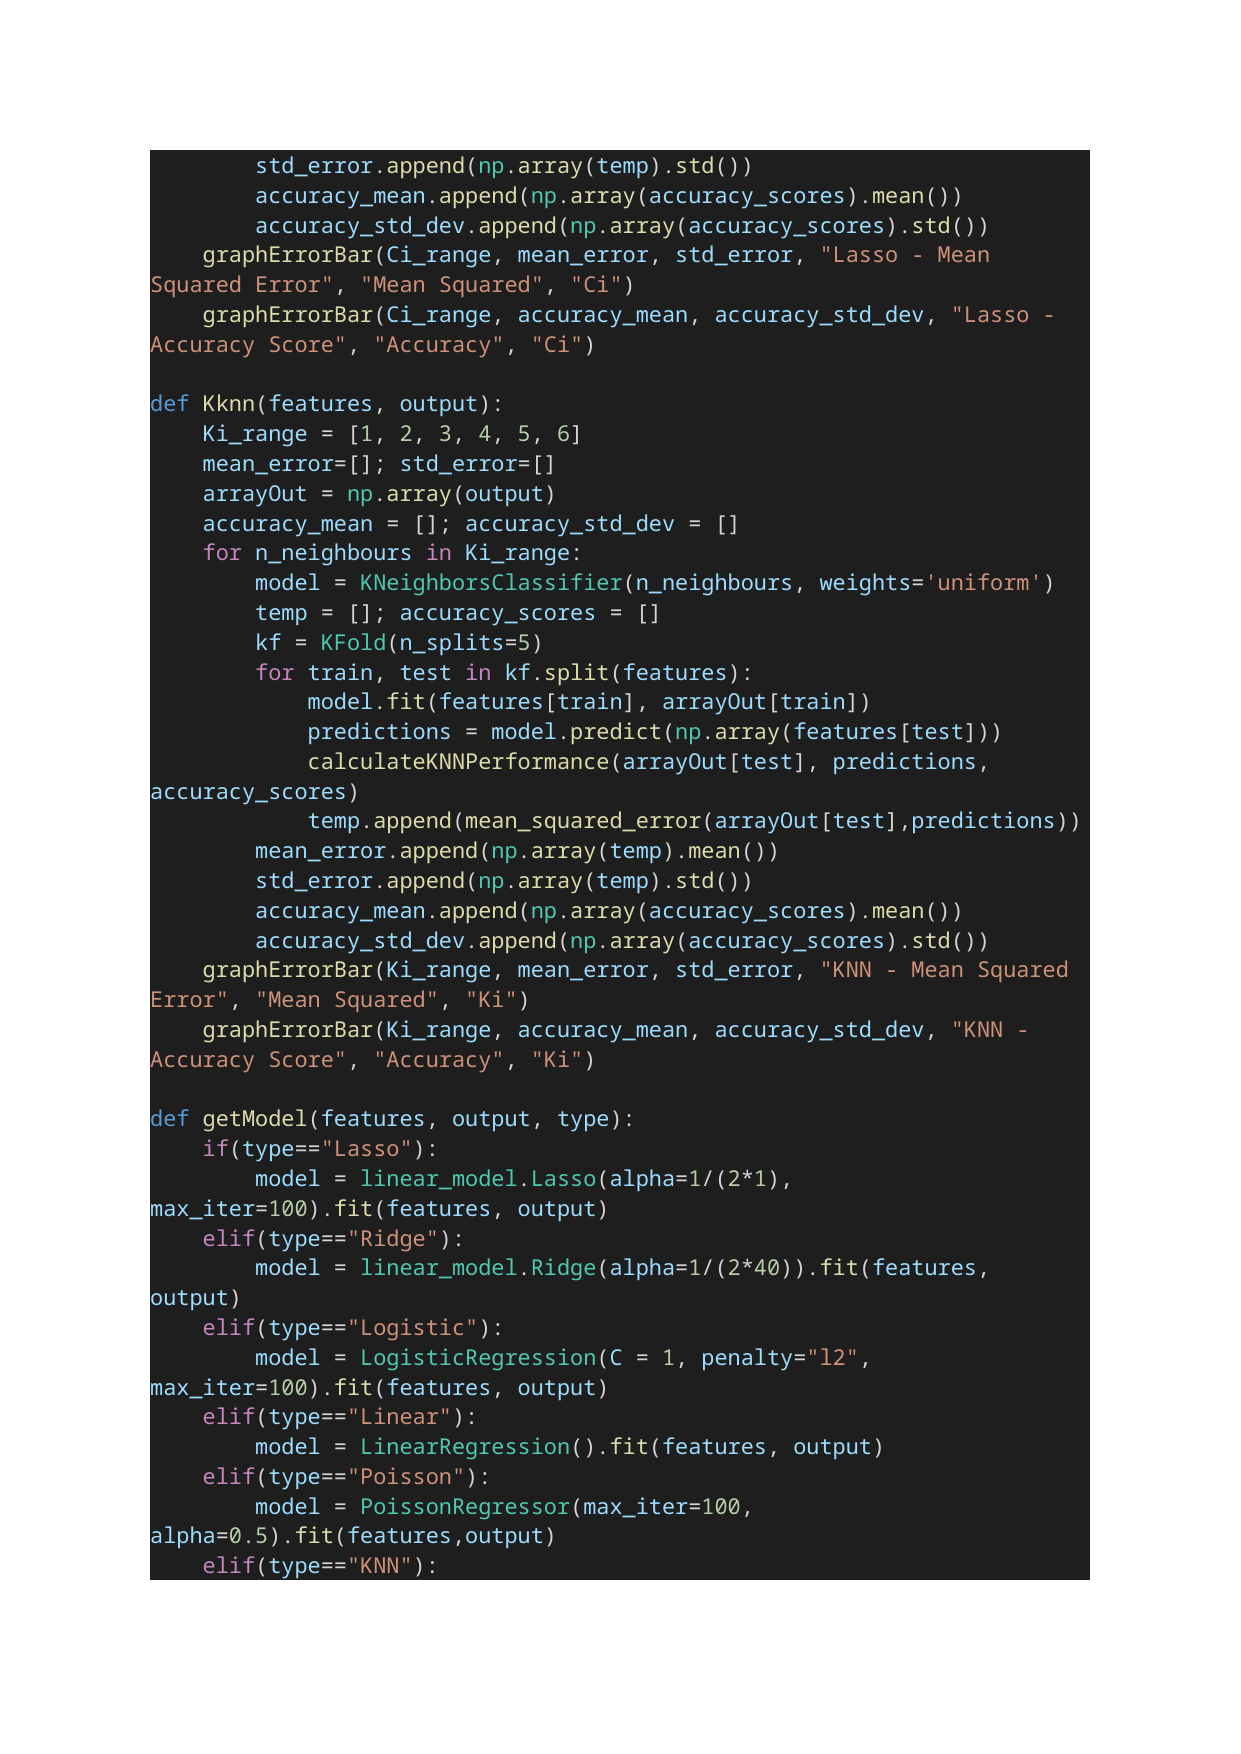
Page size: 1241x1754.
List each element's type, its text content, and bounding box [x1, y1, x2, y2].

text elif(type=="Ridge"): [150, 1222, 1090, 1252]
text model.fit(features[train], arrayOut[train]) [150, 686, 1090, 716]
text Ki_range = [1, 2, 3, 4, 5, 6] [150, 418, 1090, 448]
text accuracy_std_dev.append(np.array(accuracy_scores).std()) [150, 209, 1090, 239]
text for train, test in kf.split(features): [150, 656, 1090, 686]
text def Kknn(features, output): [150, 388, 1090, 418]
text temp = []; accuracy_scores = [] [150, 597, 1090, 627]
text std_error.append(np.array(temp).std()) [150, 150, 1090, 180]
text temp.append(mean_squared_error(arrayOut[test],predictions)) [150, 805, 1090, 835]
text kf = KFold(n_splits=5) [150, 627, 1090, 656]
text graphErrorBar(Ki_range, mean_error, std_error, "KNN - Mean Squared Error", "Mean Squared", "Ki") [150, 954, 1090, 1014]
text graphErrorBar(Ci_range, mean_error, std_error, "Lasso - Mean Squared Error", "Mean Squared", "Ci") [150, 239, 1090, 299]
text std_error.append(np.array(temp).std()) [150, 865, 1090, 895]
text mean_error.append(np.array(temp).mean()) [150, 835, 1090, 865]
text elif(type=="Linear"): [150, 1401, 1090, 1431]
text model = LogisticRegression(C = 1, penalty="l2", max_iter=100).fit(features, output) [150, 1342, 1090, 1401]
text elif(type=="Logistic"): [150, 1312, 1090, 1342]
text accuracy_mean = []; accuracy_std_dev = [] [150, 507, 1090, 537]
text accuracy_mean.append(np.array(accuracy_scores).mean()) [150, 180, 1090, 209]
text elif(type=="Poisson"): [150, 1461, 1090, 1491]
text calculateKNNPerformance(arrayOut[test], predictions, accuracy_scores) [150, 746, 1090, 805]
text model = linear_model.Lasso(alpha=1/(2*1), max_iter=100).fit(features, output) [150, 1163, 1090, 1222]
text for n_neighbours in Ki_range: [150, 537, 1090, 567]
text def getModel(features, output, type): [150, 1103, 1090, 1133]
text accuracy_std_dev.append(np.array(accuracy_scores).std()) [150, 924, 1090, 954]
text accuracy_mean.append(np.array(accuracy_scores).mean()) [150, 895, 1090, 924]
text graphErrorBar(Ki_range, accuracy_mean, accuracy_std_dev, "KNN - Accuracy Score", "Accuracy", "Ki") [150, 1014, 1090, 1073]
text mean_error=[]; std_error=[] [150, 448, 1090, 478]
text if(type=="Lasso"): [150, 1133, 1090, 1163]
text arrayOut = np.array(output) [150, 478, 1090, 507]
text predictions = model.predict(np.array(features[test])) [150, 716, 1090, 746]
text model = PoissonRegressor(max_iter=100, alpha=0.5).fit(features,output) [150, 1491, 1090, 1550]
text elif(type=="KNN"): [150, 1550, 1090, 1580]
text model = LinearRegression().fit(features, output) [150, 1431, 1090, 1461]
text model = linear_model.Ridge(alpha=1/(2*40)).fit(features, output) [150, 1252, 1090, 1312]
text model = KNeighborsClassifier(n_neighbours, weights='uniform') [150, 567, 1090, 597]
text graphErrorBar(Ci_range, accuracy_mean, accuracy_std_dev, "Lasso - Accuracy Score", "Accuracy", "Ci") [150, 299, 1090, 358]
